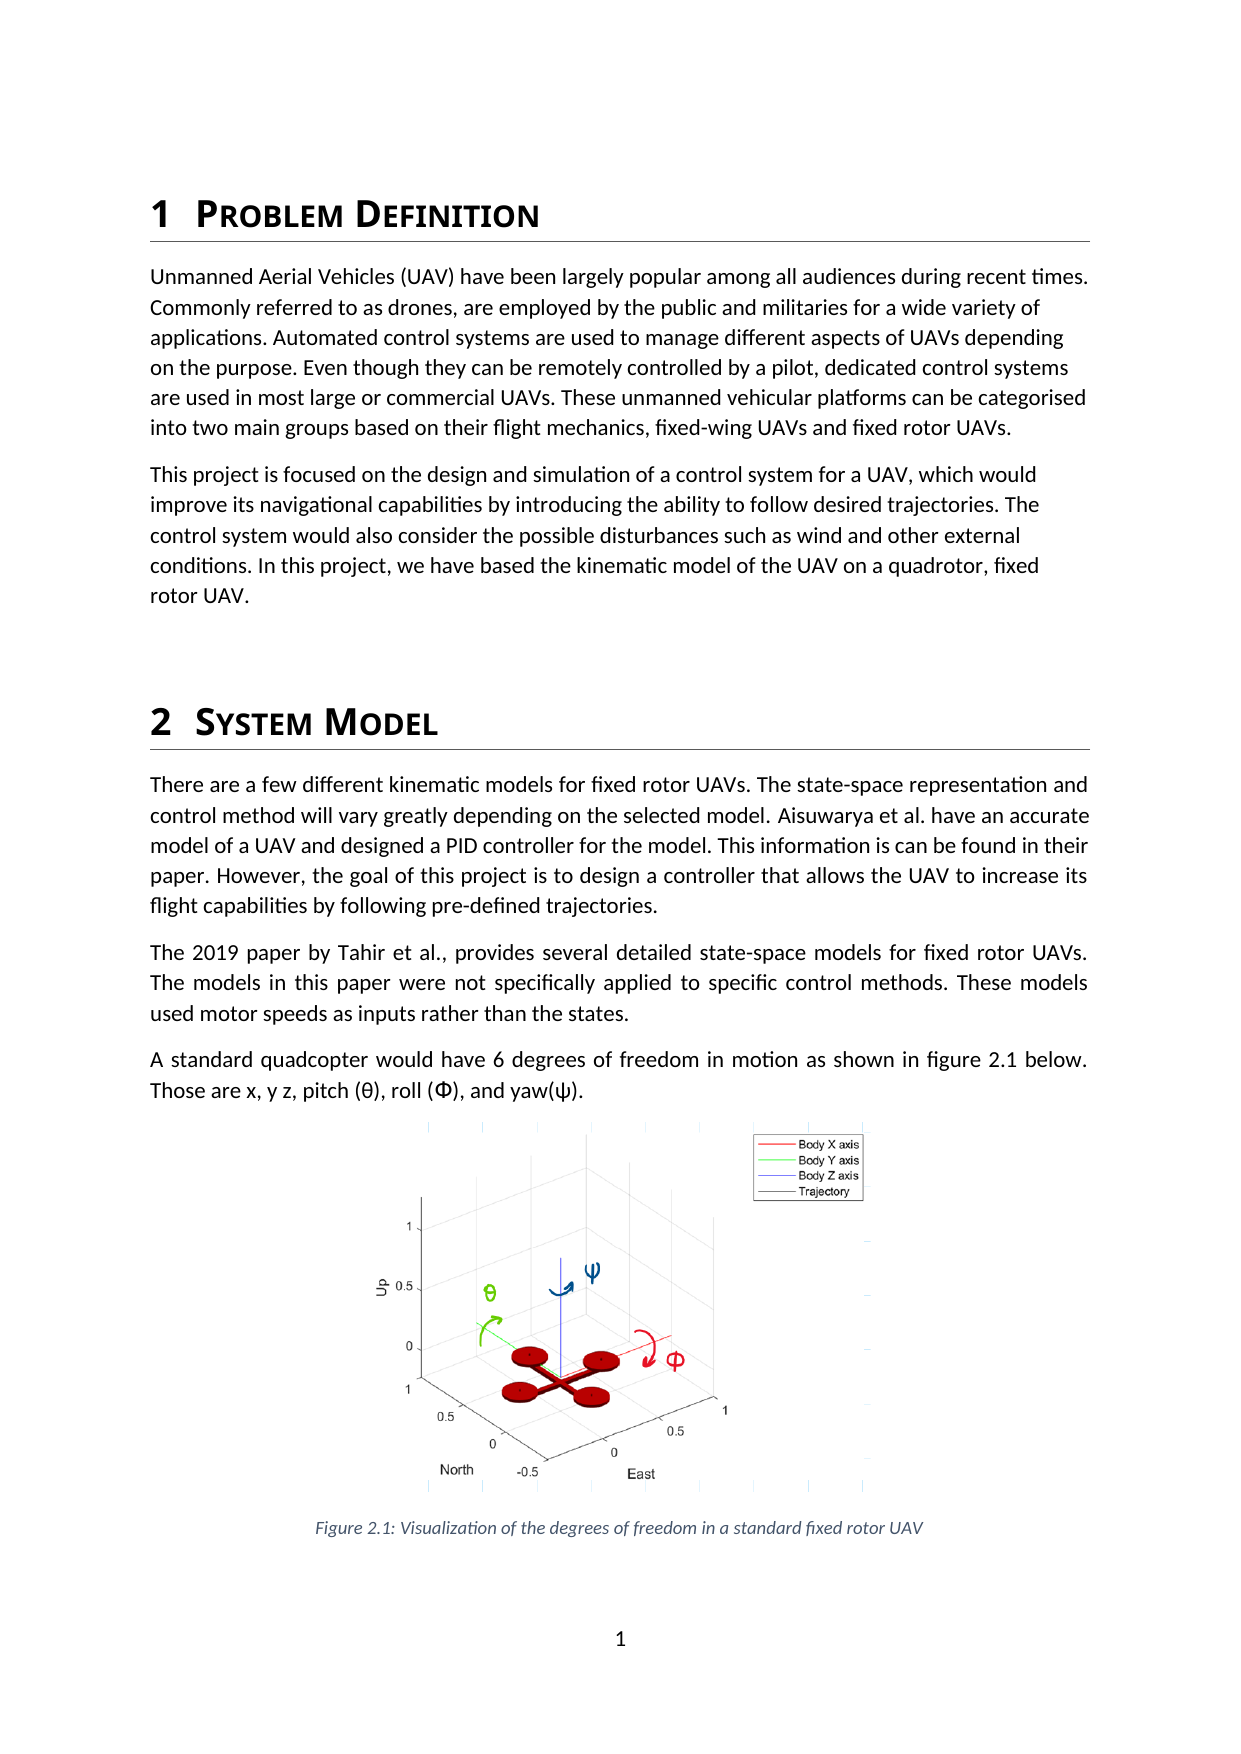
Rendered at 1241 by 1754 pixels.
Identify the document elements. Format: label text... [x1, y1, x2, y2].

picture [374, 1122, 871, 1492]
text This project is focused on the design and simulation of a control system for a UAV, which would improve its navigational capabilities by introducing the ability to follow desired trajectories. The control system would also consider the possible disturbances such as wind and other external conditions. In this project, we have based the kinematic model of the UAV on a quadrotor, fixed rotor UAV. [150, 460, 1090, 609]
text There are a few different kinematic models for fixed rotor UAVs. The state-space representation and control method will vary greatly depending on the selected model. Aisuwarya et al. have an accurate model of a UAV and designed a PID controller for the model. This information is can be found in their paper. However, the goal of this project is to design a controller that allows the UAV to increase its flight capabilities by following pre-defined trajectories. [150, 771, 1090, 831]
text The 2019 paper by Tahir et al., provides several detailed state-space models for fixed rotor UAVs. The models in this paper were not specifically applied to specific control methods. These models used motor speeds as inputs rather than the states. [150, 997, 1090, 1027]
text Figure 2.1: Visualization of the degrees of freedom in a standard fixed rotor UAV [150, 1516, 1090, 1539]
subtitle System Model [150, 696, 1090, 749]
text There are a few different kinematic models for fixed rotor UAVs. The state-space representation and control method will vary greatly depending on the selected model. Aisuwarya et al. have an accurate model of a UAV and designed a PID controller for the model. This information is can be found in their paper. However, the goal of this project is to design a controller that allows the UAV to increase its flight capabilities by following pre-defined trajectories. [150, 889, 1090, 919]
text Unmanned Aerial Vehicles (UAV) have been largely popular among all audiences during recent times. Commonly referred to as drones, are employed by the public and militaries for a wide variety of applications. Automated control systems are used to manage different aspects of UAVs depending on the purpose. Even though they can be remotely controlled by a pilot, dedicated control systems are used in most large or commercial UAVs. These unmanned vehicular platforms can be categorised into two main groups based on their flight mechanics, fixed-wing UAVs and fixed rotor UAVs. [150, 262, 1090, 441]
subtitle Problem Definition [150, 187, 1090, 241]
text A standard quadcopter would have 6 degrees of freedom in motion as shown in figure 2.1 below. Those are x, y z, pitch (θ), roll (Փ), and yaw(ψ). [150, 1074, 1090, 1104]
